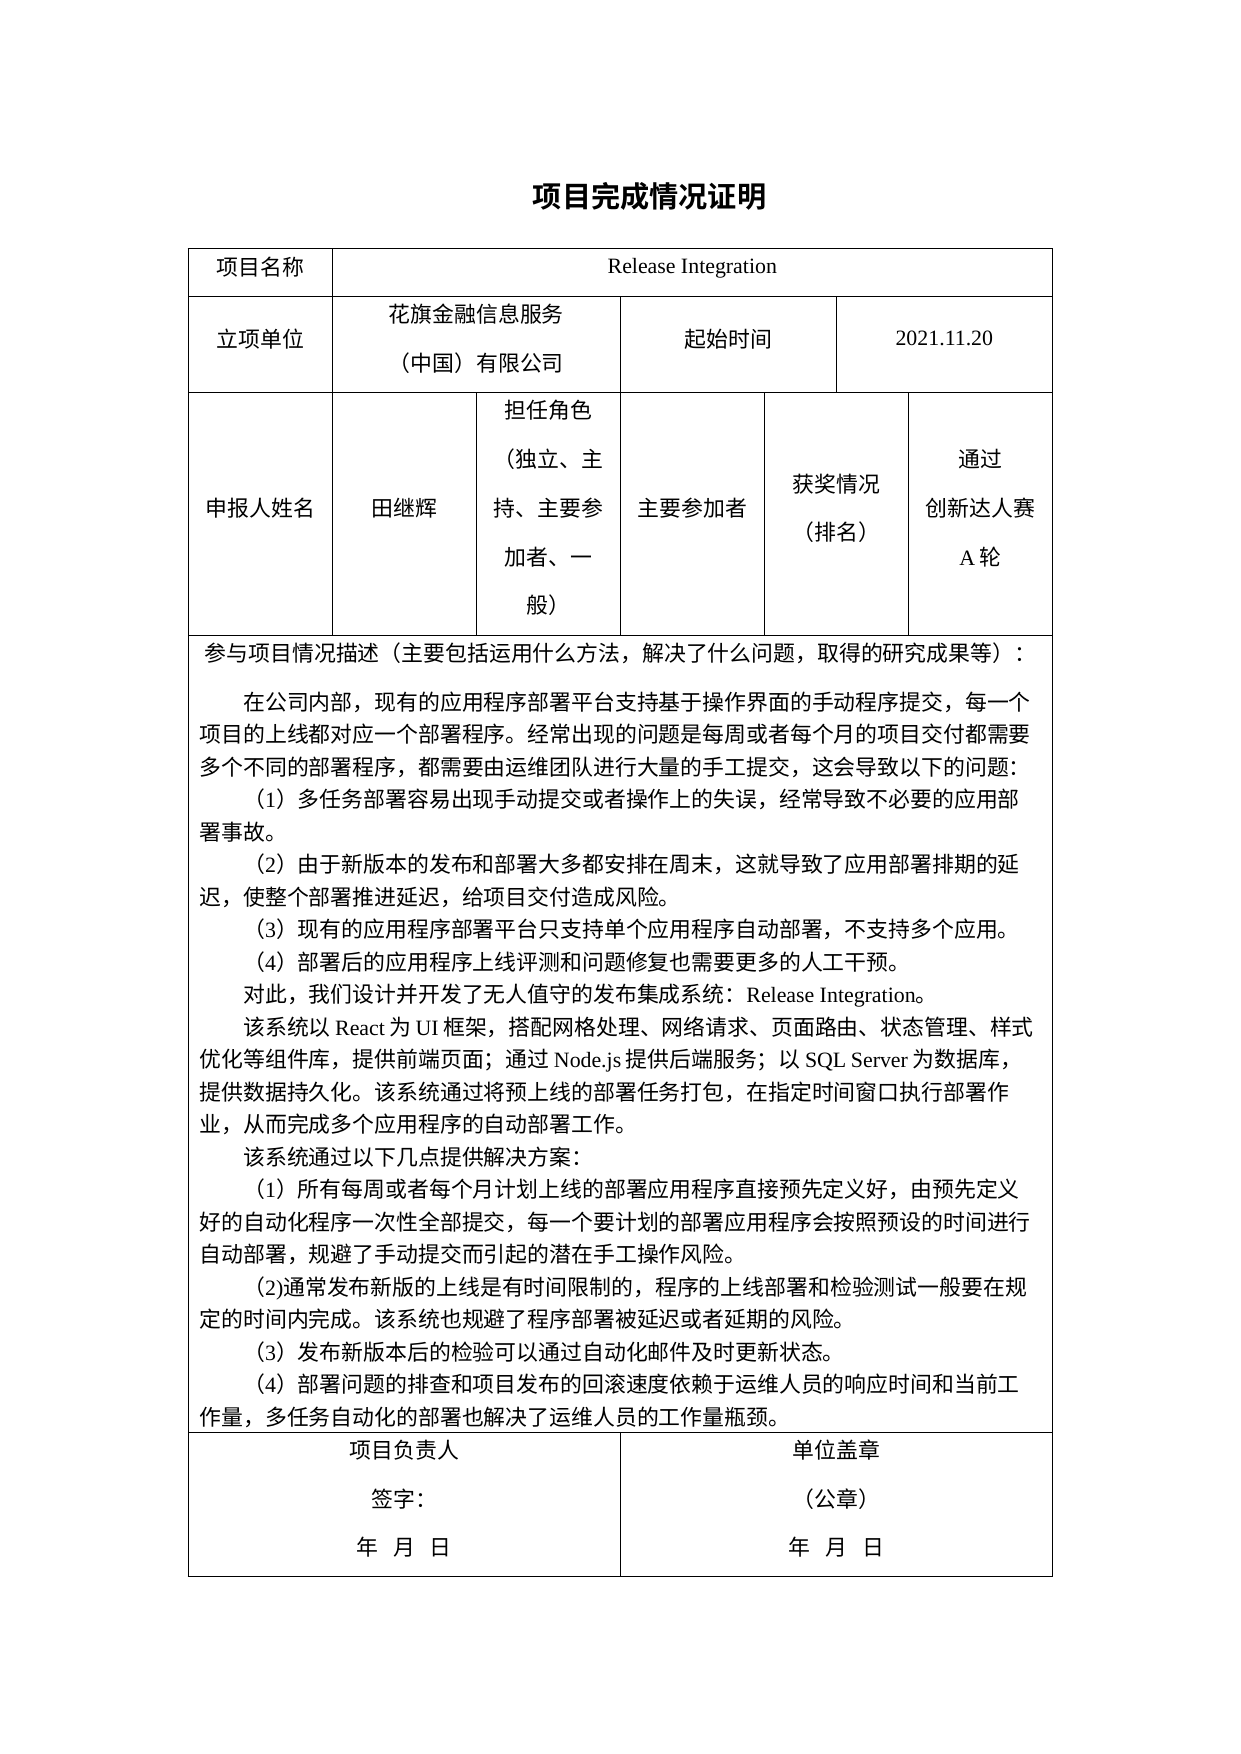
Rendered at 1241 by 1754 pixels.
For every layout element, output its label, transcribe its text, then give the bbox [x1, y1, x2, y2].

table_cell 2021.11.20 [837, 297, 1052, 392]
table_cell 参与项目情况描述（主要包括运用什么方法，解决了什么问题，取得的研究成果等）： 在公司内部，现有的应用程序部署平台支持基于操作界面的手动程序提交，每一个项目的上线都对应一个部署程序。经常出现的问题是每周或者每个月的项目交付都需要多个不同的部署程序，都需要由运维团队进行大量的手工提交，这会导致以下的问题： （1）多任务部署容易出现手动提交或者操作上的失误，经常导致不必要的应用部署事故。 （2）由于新版本的发布和部署大多都安排在周末，这就导致了应用部署排期的延迟，使整个部署推进延迟，给项目交付造成风险。 （3）现有的应用程序部署平台只支持单个应用程序自动部署，不支持多个应用。 （4）部署后的应用程序上线评测和问题修复也需要更多的人工干预。 对此，我们设计并开发了无人值守的发布集成系统：Release Integration。 该系统以React为UI框架，搭配网格处理、网络请求、页面路由、状态管理、样式优化等组件库，提供前端页面；通过Node.js提供后端服务；以SQL Server为数据库，提供数据持久化。该系统通过将预上线的部署任务打包，在指定时间窗口执行部署作业，从而完成多个应用程序的自动部署工作。 该系统通过以下几点提供解决方案： （1）所有每周或者每个月计划上线的部署应用程序直接预先定义好，由预先定义好的自动化程序一次性全部提交，每一个要计划的部署应用程序会按照预设的时间进行自动部署，规避了手动提交而引起的潜在手工操作风险。 （2)通常发布新版的上线是有时间限制的，程序的上线部署和检验测试一般要在规定的时间内完成。该系统也规避了程序部署被延迟或者延期的风险。 （3）发布新版本后的检验可以通过自动化邮件及时更新状态。 （4）部署问题的排查和项目发布的回滚速度依赖于运维人员的响应时间和当前工作量，多任务自动化的部署也解决了运维人员的工作量瓶颈。 [189, 636, 1052, 1432]
table_cell 花旗金融信息服务 （中国）有限公司 [333, 297, 620, 392]
table_cell 通过 创新达人赛A轮 [909, 393, 1052, 635]
table_header Release Integration [333, 249, 1052, 296]
table_cell 获奖情况（排名） [765, 393, 908, 635]
table_cell 申报人姓名 [189, 393, 332, 635]
table_cell 单位盖章 （公章） 年 月 日 [621, 1433, 1052, 1576]
table_cell 主要参加者 [621, 393, 764, 635]
table_cell 立项单位 [189, 297, 332, 392]
table_header 项目名称 [189, 249, 332, 296]
text 项目完成情况证明 [187, 162, 1053, 227]
table_cell 项目负责人 签字： 年 月 日 [189, 1433, 620, 1576]
table_cell 起始时间 [621, 297, 836, 392]
table_cell 田继辉 [333, 393, 476, 635]
table_cell 担任角色（独立、主持、主要参加者、一般） [477, 393, 620, 635]
